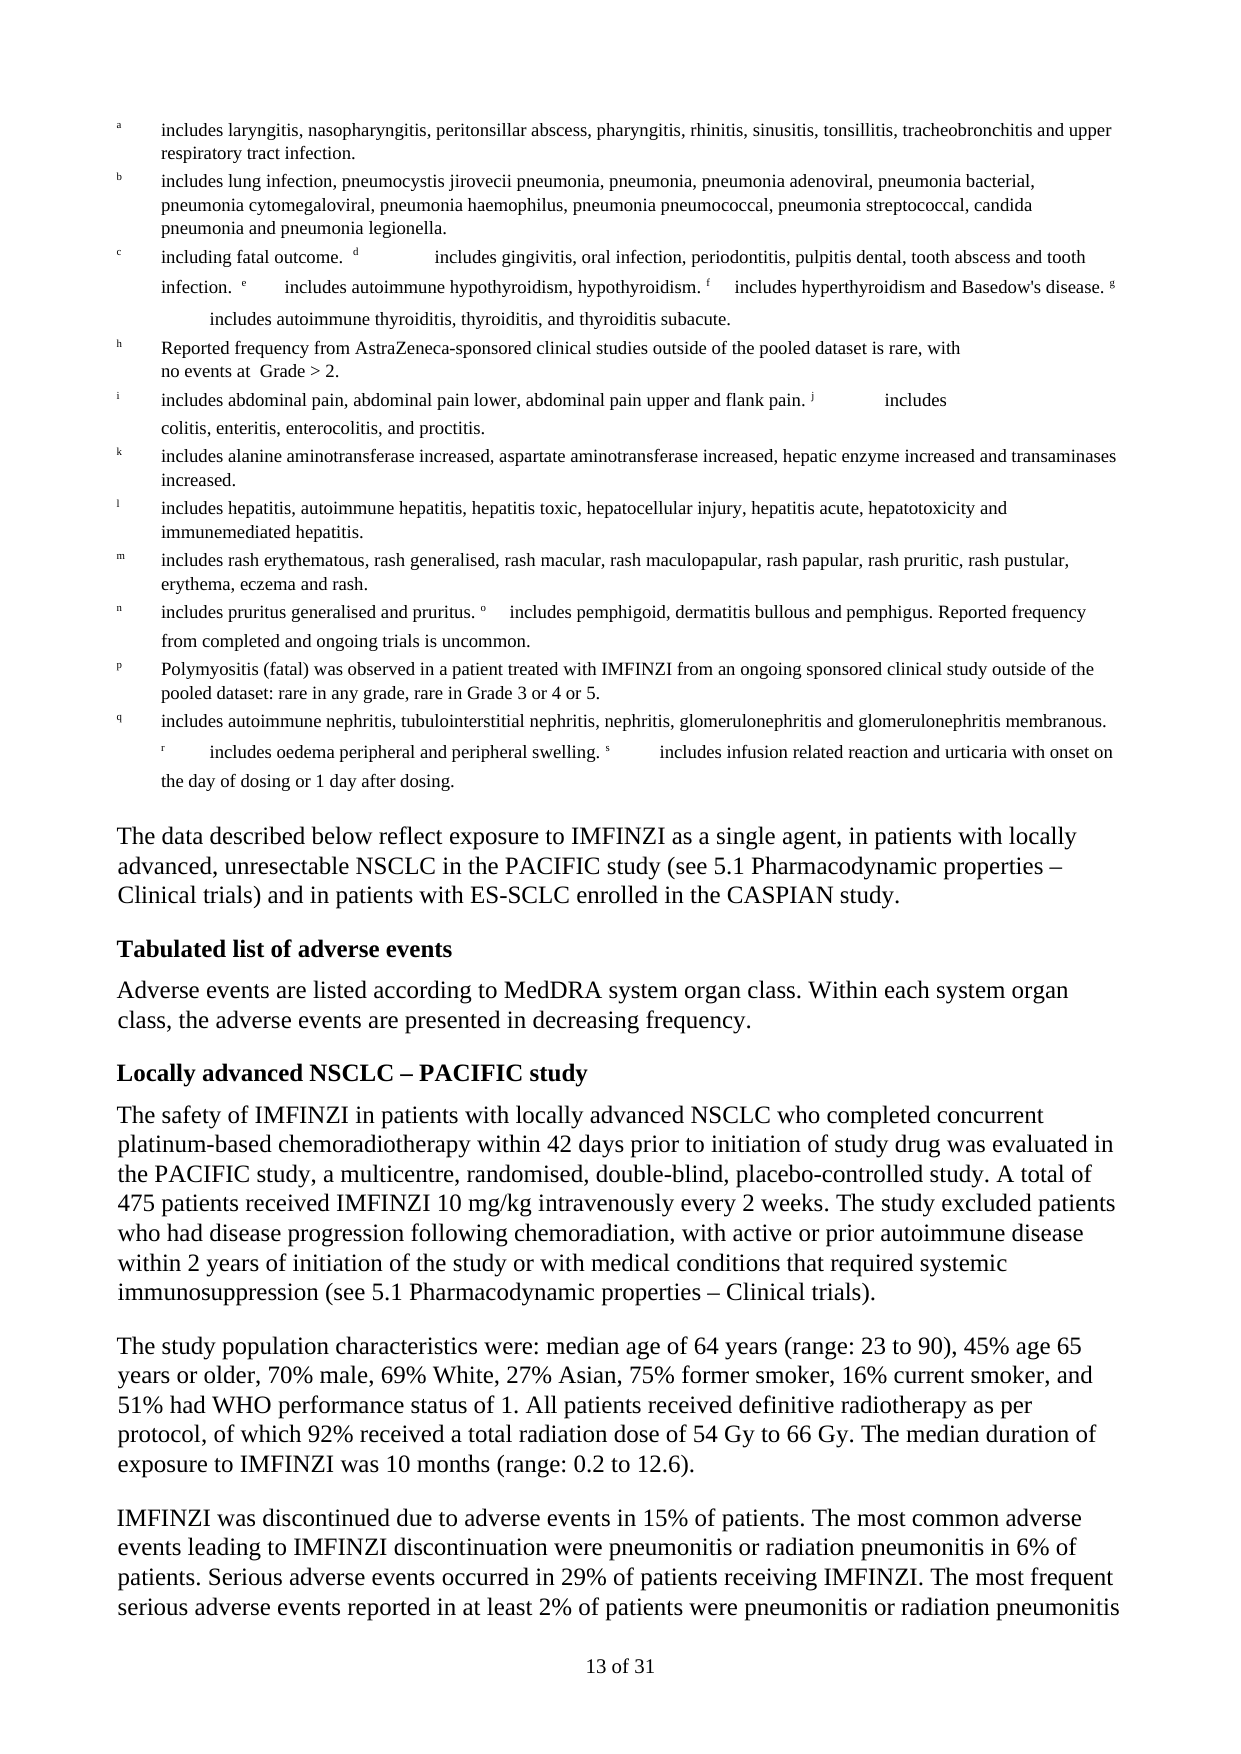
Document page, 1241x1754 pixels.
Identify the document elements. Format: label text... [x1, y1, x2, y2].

text The data described below reflect exposure to IMFINZI as a single agent, in patients with locally advanced, unresectable NSCLC in the PACIFIC study (see 5.1 Pharmacodynamic properties – Clinical trials) and in patients with ES-SCLC enrolled in the CASPIAN study. [116, 821, 1122, 909]
list includes hepatitis, autoimmune hepatitis, hepatitis toxic, hepatocellular injury, hepatitis acute, hepatotoxicity and immunemediated hepatitis. [116, 497, 1121, 542]
list includes laryngitis, nasopharyngitis, peritonsillar abscess, pharyngitis, rhinitis, sinusitis, tonsillitis, tracheobronchitis and upper respiratory tract infection. [116, 118, 1121, 163]
list Polymyositis (fatal) was observed in a patient treated with IMFINZI from an ongoing sponsored clinical study outside of the pooled dataset: rare in any grade, rare in Grade 3 or 4 or 5. [116, 658, 1115, 703]
text Adverse events are listed according to MedDRA system organ class. Within each system organ class, the adverse events are presented in decreasing frequency. [116, 975, 1122, 1033]
list includes lung infection, pneumocystis jirovecii pneumonia, pneumonia, pneumonia adenoviral, pneumonia bacterial, pneumonia cytomegaloviral, pneumonia haemophilus, pneumonia pneumococcal, pneumonia streptococcal, candida pneumonia and pneumonia legionella. [116, 170, 1121, 238]
list including fatal outcome. d includes gingivitis, oral infection, periodontitis, pulpitis dental, tooth abscess and tooth infection. e includes autoimmune hypothyroidism, hypothyroidism. f includes hyperthyroidism and Basedow's disease. g includes autoimmune thyroiditis, thyroiditis, and thyroiditis subacute. [116, 246, 1121, 329]
subtitle Locally advanced NSCLC – PACIFIC study [116, 1058, 1128, 1087]
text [116, 1503, 1122, 1620]
text The study population characteristics were: median age of 64 years (range: 23 to 90), 45% age 65 years or older, 70% male, 69% White, 27% Asian, 75% former smoker, 16% current smoker, and 51% had WHO performance status of 1. All patients received definitive radiotherapy as per protocol, of which 92% received a total radiation dose of 54 Gy to 66 Gy. The median duration of exposure to IMFINZI was 10 months (range: 0.2 to 12.6). [116, 1331, 1122, 1478]
text The safety of IMFINZI in patients with locally advanced NSCLC who completed concurrent platinum-based chemoradiotherapy within 42 days prior to initiation of study drug was evaluated in the PACIFIC study, a multicentre, randomised, double-blind, placebo-controlled study. A total of 475 patients received IMFINZI 10 mg/kg intravenously every 2 weeks. The study excluded patients who had disease progression following chemoradiation, with active or prior autoimmune disease within 2 years of initiation of the study or with medical conditions that required systemic immunosuppression (see 5.1 Pharmacodynamic properties – Clinical trials). [116, 1100, 1122, 1306]
list Reported frequency from AstraZeneca-sponsored clinical studies outside of the pooled dataset is rare, with no events at Grade > 2. [116, 337, 964, 382]
list includes autoimmune nephritis, tubulointerstitial nephritis, nephritis, glomerulonephritis and glomerulonephritis membranous. r includes oedema peripheral and peripheral swelling. s includes infusion related reaction and urticaria with onset on the day of dosing or 1 day after dosing. [116, 710, 1115, 791]
list includes pruritus generalised and pruritus. o includes pemphigoid, dermatitis bullous and pemphigus. Reported frequency from completed and ongoing trials is uncommon. [116, 601, 1121, 651]
list includes alanine aminotransferase increased, aspartate aminotransferase increased, hepatic enzyme increased and transaminases increased. [116, 445, 1121, 490]
subtitle Tabulated list of adverse events [116, 934, 1128, 963]
list includes rash erythematous, rash generalised, rash macular, rash maculopapular, rash papular, rash pruritic, rash pustular, erythema, eczema and rash. [116, 549, 1121, 594]
list includes abdominal pain, abdominal pain lower, abdominal pain upper and flank pain. j includes colitis, enteritis, enterocolitis, and proctitis. [116, 389, 964, 439]
